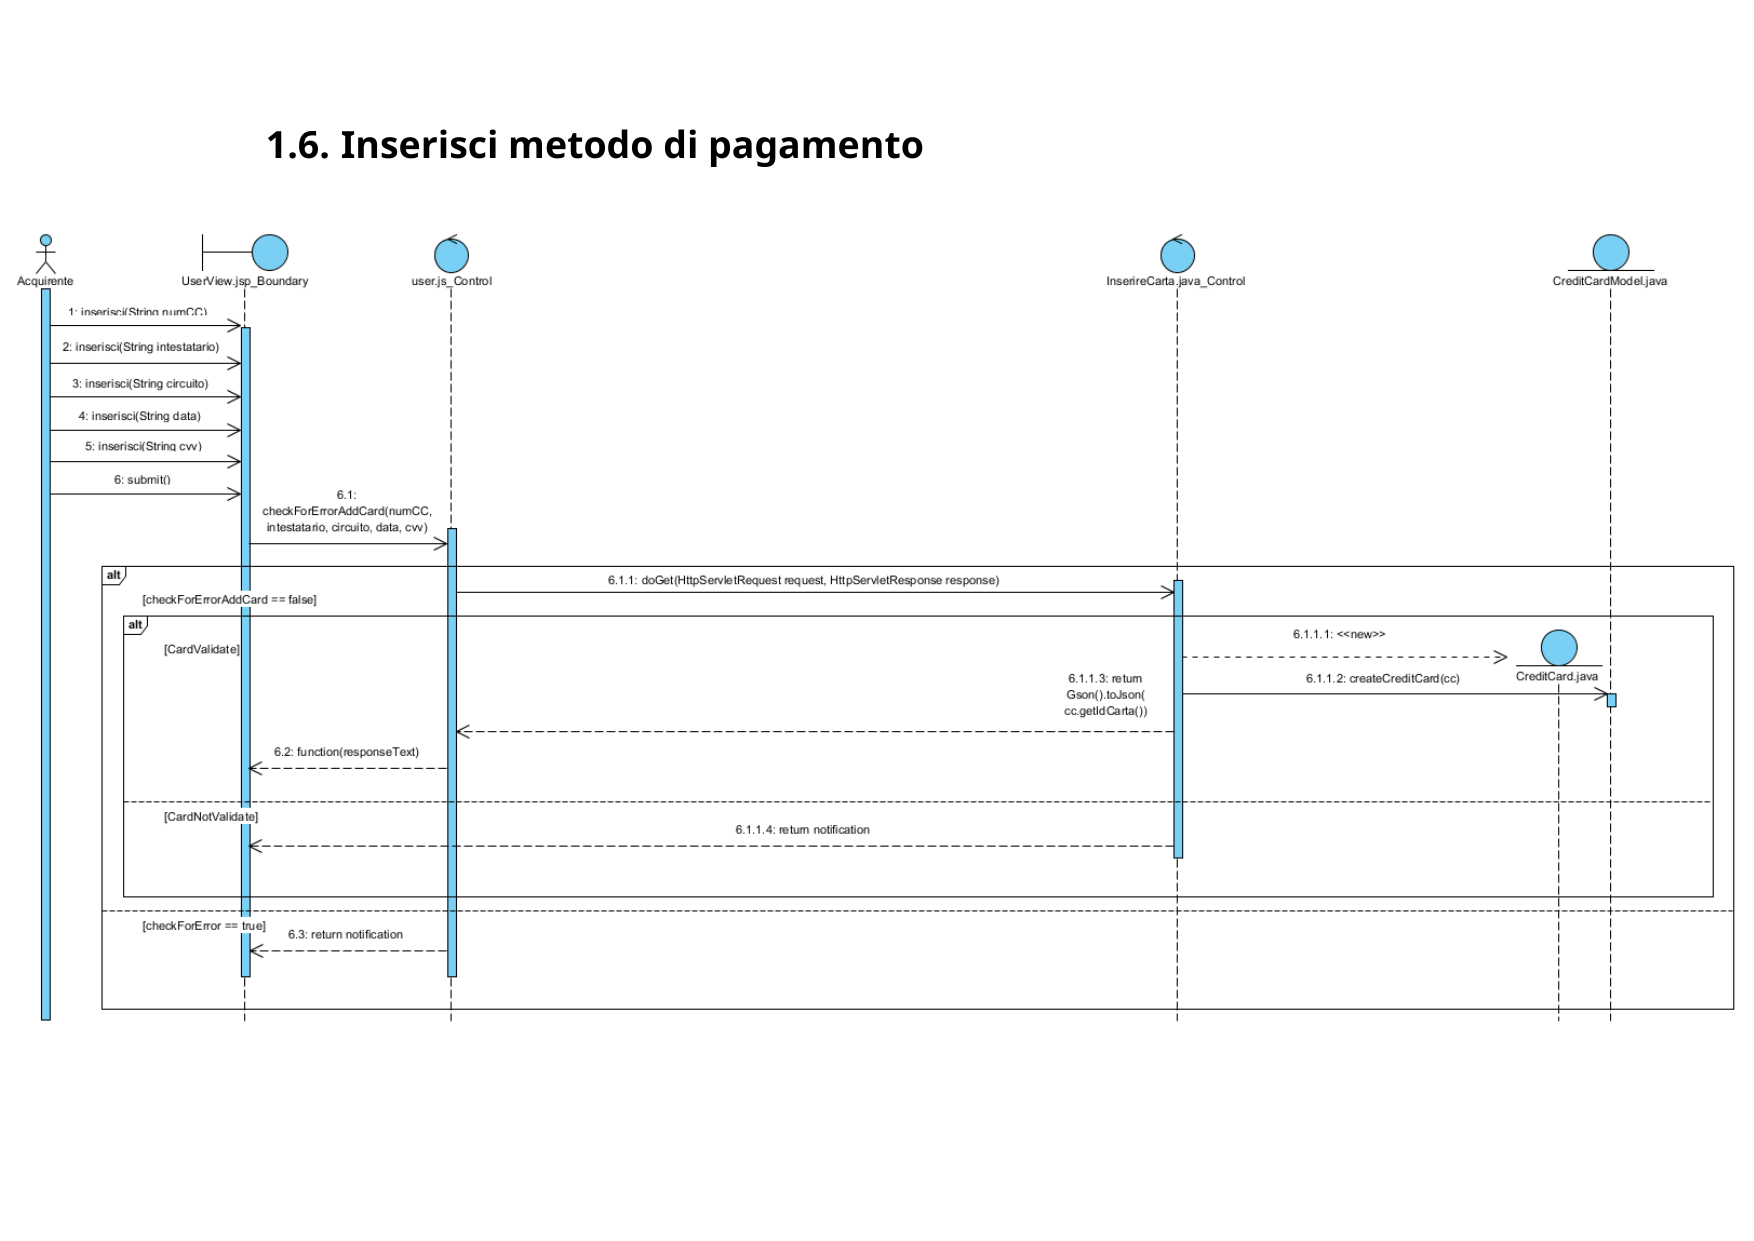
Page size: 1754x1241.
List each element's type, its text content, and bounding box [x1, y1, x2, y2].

subtitle Inserisci metodo di pagamento [266, 118, 1606, 169]
picture [14, 230, 1743, 1026]
